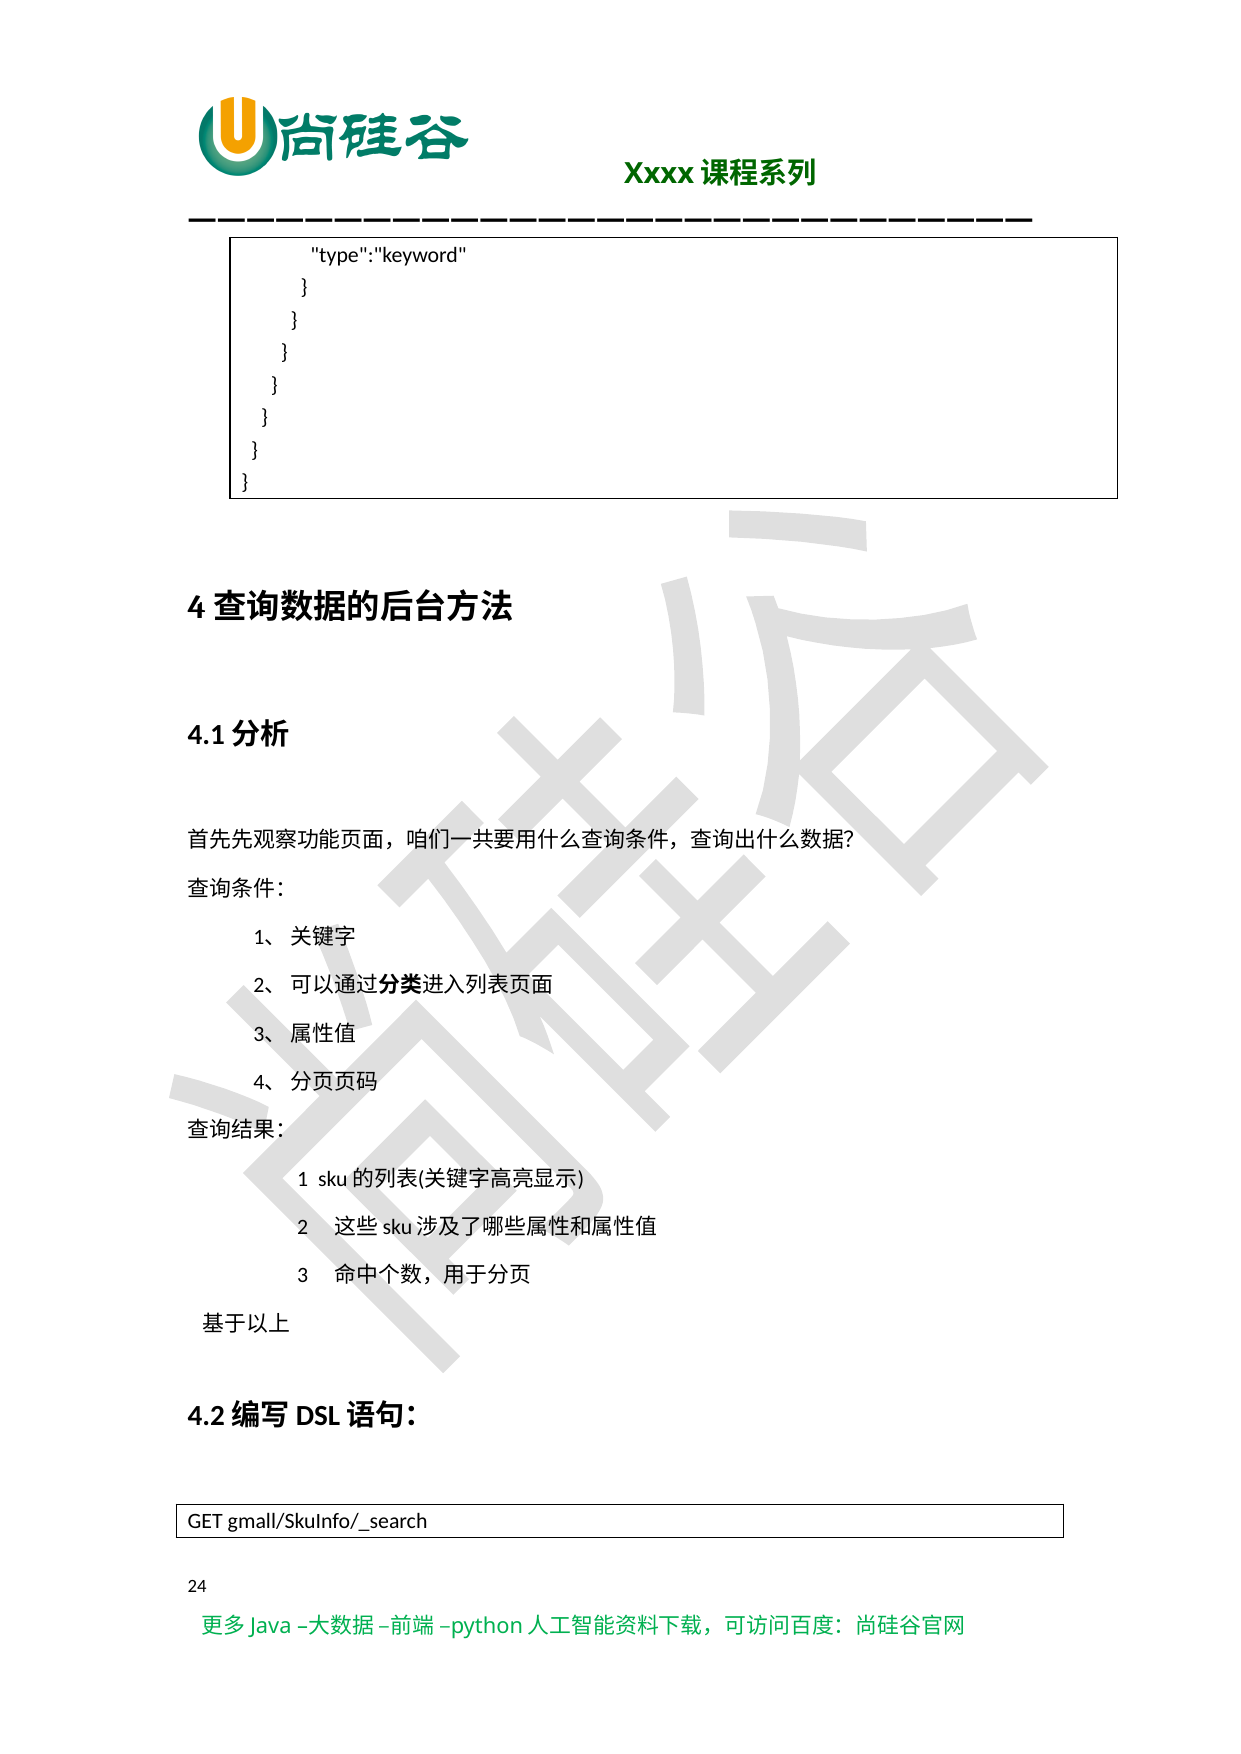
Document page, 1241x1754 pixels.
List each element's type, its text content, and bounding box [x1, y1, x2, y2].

list 属性值 [253, 1015, 1053, 1048]
subtitle 4.1 分析 [187, 699, 1053, 764]
text 1 sku的列表(关键字高亮显示) [187, 1160, 1053, 1193]
text 查询结果： [187, 1112, 1053, 1144]
list 关键字 [253, 918, 1053, 951]
subtitle 4 查询数据的后台方法 [187, 572, 1053, 637]
list 这些sku涉及了哪些属性和属性值 [297, 1208, 1053, 1241]
text 查询条件： [187, 870, 1053, 903]
text 基于以上 [187, 1305, 1053, 1338]
picture [187, 88, 476, 184]
list 分页页码 [253, 1063, 1053, 1096]
text 首先先观察功能页面，咱们一共要用什么查询条件，查询出什么数据？ [187, 822, 1053, 854]
list 可以通过分类进入列表页面 [253, 967, 1053, 999]
subtitle 4.2 编写DSL语句： [187, 1381, 1053, 1446]
list 命中个数，用于分页 [297, 1257, 1053, 1289]
